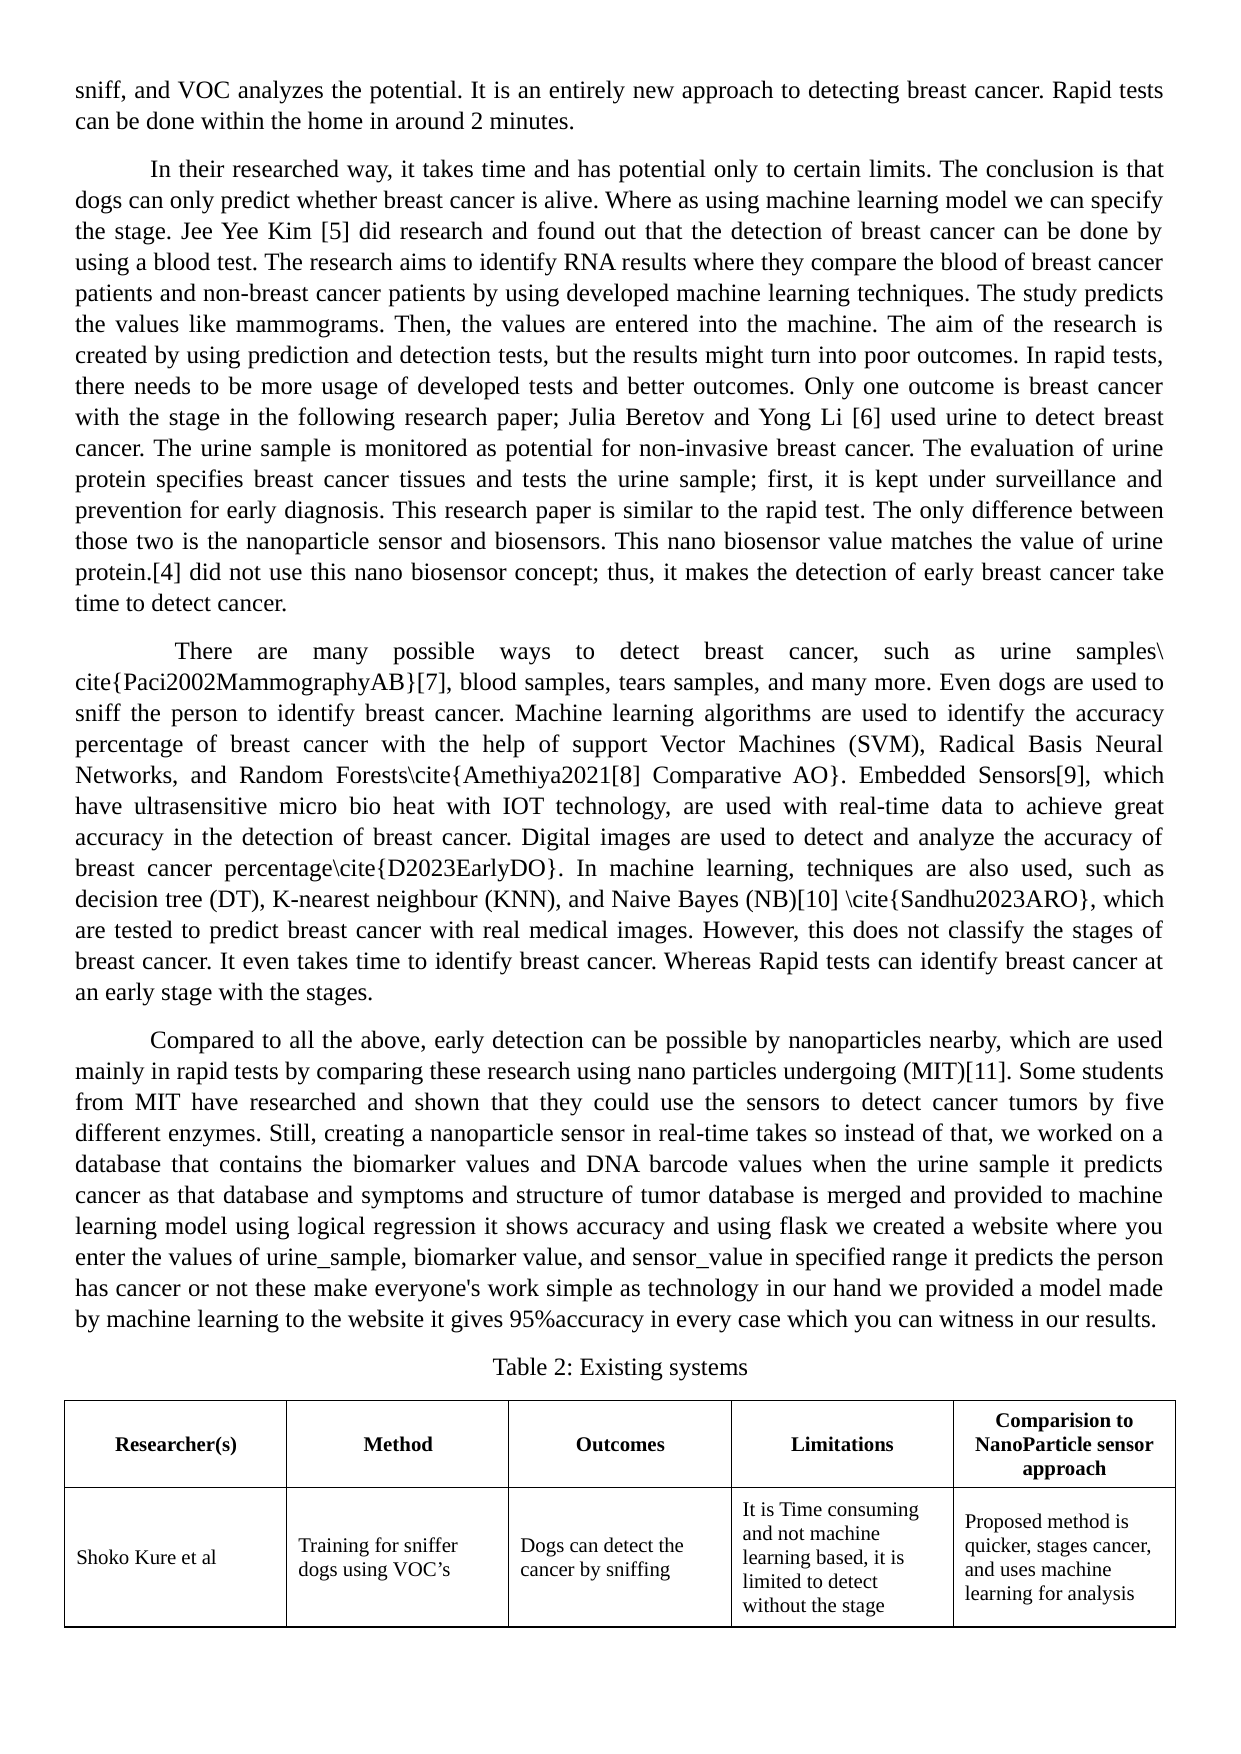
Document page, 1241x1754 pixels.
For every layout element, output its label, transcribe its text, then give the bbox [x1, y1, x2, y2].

table_header Researcher(s) [65, 1401, 286, 1487]
table_cell Training for sniffer dogs using VOC’s [287, 1488, 508, 1626]
text In their researched way, it takes time and has potential only to certain limits. The conclusion is that dogs can only predict whether breast cancer is alive. Where as using machine learning model we can specify the stage. Jee Yee Kim [5] did research and found out that the detection of breast cancer can be done by using a blood test. The research aims to identify RNA results where they compare the blood of breast cancer patients and non-breast cancer patients by using developed machine learning techniques. The study predicts the values like mammograms. Then, the values are entered into the machine. The aim of the research is created by using prediction and detection tests, but the results might turn into poor outcomes. In rapid tests, there needs to be more usage of developed tests and better outcomes. Only one outcome is breast cancer with the stage in the following research paper; Julia Beretov and Yong Li [6] used urine to detect breast cancer. The urine sample is monitored as potential for non-invasive breast cancer. The evaluation of urine protein specifies breast cancer tissues and tests the urine sample; first, it is kept under surveillance and prevention for early diagnosis. This research paper is similar to the rapid test. The only difference between those two is the nanoparticle sensor and biosensors. This nano biosensor value matches the value of urine protein.[4] did not use this nano biosensor concept; thus, it makes the detection of early breast cancer take time to detect cancer. [75, 154, 1165, 617]
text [75, 75, 1165, 135]
table_header Limitations [732, 1401, 953, 1487]
text There are many possible ways to detect breast cancer, such as urine samples\cite{Paci2002MammographyAB}[7], blood samples, tears samples, and many more. Even dogs are used to sniff the person to identify breast cancer. Machine learning algorithms are used to identify the accuracy percentage of breast cancer with the help of support Vector Machines (SVM), Radical Basis Neural Networks, and Random Forests\cite{Amethiya2021[8] Comparative AO}. Embedded Sensors[9], which have ultrasensitive micro bio heat with IOT technology, are used with real-time data to achieve great accuracy in the detection of breast cancer. Digital images are used to detect and analyze the accuracy of breast cancer percentage\cite{D2023EarlyDO}. In machine learning, techniques are also used, such as decision tree (DT), K-nearest neighbour (KNN), and Naive Bayes (NB)[10] \cite{Sandhu2023ARO}, which are tested to predict breast cancer with real medical images. However, this does not classify the stages of breast cancer. It even takes time to identify breast cancer. Whereas Rapid tests can identify breast cancer at an early stage with the stages. [75, 636, 1165, 1006]
table_header Method [287, 1401, 508, 1487]
table_header Outcomes [509, 1401, 731, 1487]
text Table 2: Existing systems [75, 1352, 1165, 1381]
table_cell Proposed method is quicker, stages cancer, and uses machine learning for analysis [954, 1488, 1175, 1626]
table_cell Dogs can detect the cancer by sniffing [509, 1488, 731, 1626]
table_cell It is Time consuming and not machine learning based, it is limited to detect without the stage [732, 1488, 953, 1626]
text Compared to all the above, early detection can be possible by nanoparticles nearby, which are used mainly in rapid tests by comparing these research using nano particles undergoing (MIT)[11]. Some students from MIT have researched and shown that they could use the sensors to detect cancer tumors by five different enzymes. Still, creating a nanoparticle sensor in real-time takes so instead of that, we worked on a database that contains the biomarker values and DNA barcode values when the urine sample it predicts cancer as that database and symptoms and structure of tumor database is merged and provided to machine learning model using logical regression it shows accuracy and using flask we created a website where you enter the values of urine_sample, biomarker value, and sensor_value in specified range it predicts the person has cancer or not these make everyone's work simple as technology in our hand we provided a model made by machine learning to the website it gives 95%accuracy in every case which you can witness in our results. [75, 1025, 1165, 1333]
table_header Comparision to NanoParticle sensor approach [954, 1401, 1175, 1487]
table_cell Shoko Kure et al [65, 1488, 286, 1626]
